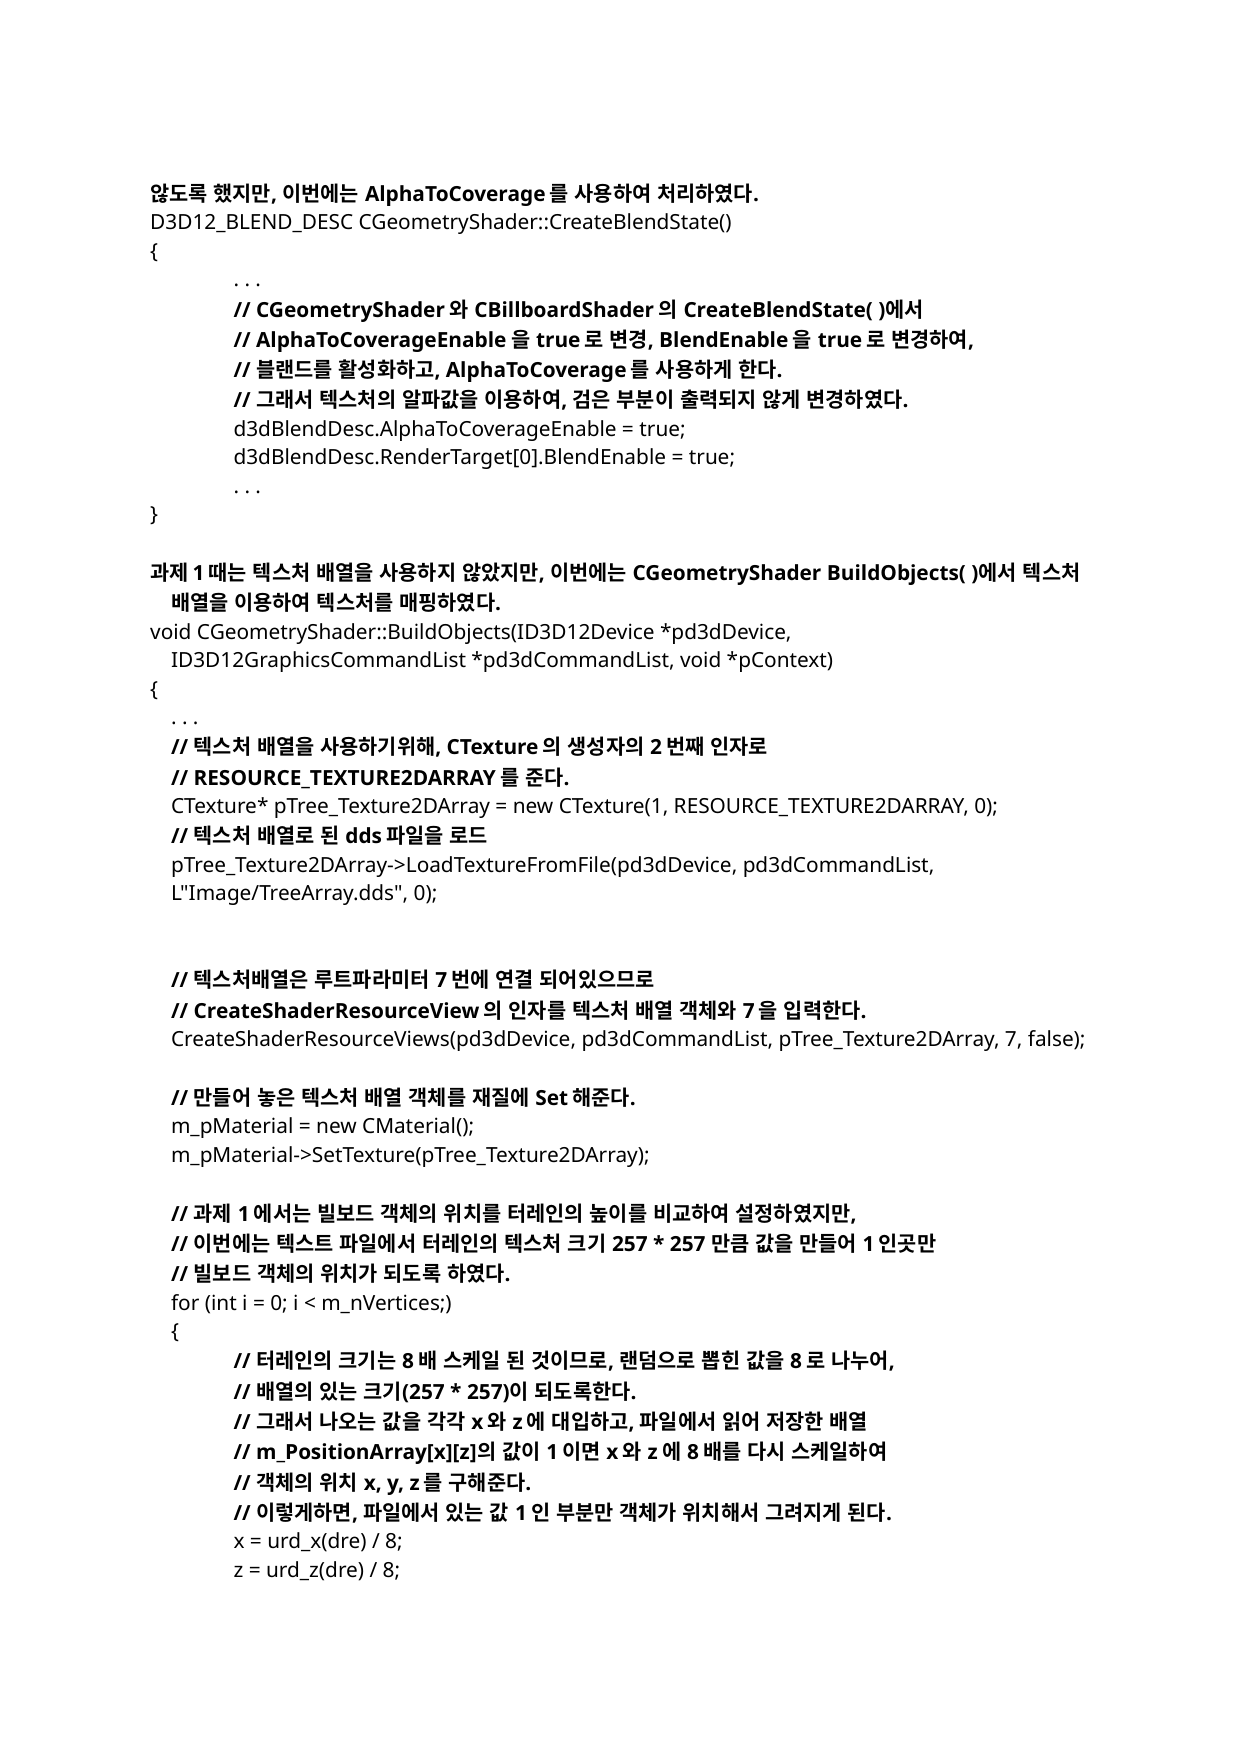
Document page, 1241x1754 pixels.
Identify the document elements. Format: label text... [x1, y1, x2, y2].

text // 이렇게하면, 파일에서 있는 값 1인 부분만 객체가 위치해서 그려지게 된다. [160, 1496, 1090, 1527]
text m_pMaterial = new CMaterial(); [150, 1112, 1090, 1140]
text // 블랜드를 활성화하고, AlphaToCoverage를 사용하게 한다. [233, 353, 1090, 384]
text // 이번에는 텍스트 파일에서 터레인의 텍스처 크기 257 * 257 만큼 값을 만들어 1인곳만 [150, 1227, 1090, 1257]
text . . . [150, 264, 1090, 293]
text z = urd_z(dre) / 8; [150, 1555, 1090, 1583]
text // 터레인의 크기는 8배 스케일 된 것이므로, 랜덤으로 뽑힌 값을 8로 나누어, [150, 1345, 1090, 1375]
text // 빌보드 객체의 위치가 되도록 하였다. [150, 1257, 1090, 1288]
text for (int i = 0; i < m_nVertices;) [150, 1288, 1090, 1316]
text // 텍스처배열은 루트파라미터 7번에 연결 되어있으므로 [150, 964, 1090, 994]
text pTree_Texture2DArray->LoadTextureFromFile(pd3dDevice, pd3dCommandList, L"Image/TreeArray.dds", 0); [150, 850, 1090, 907]
text CTexture* pTree_Texture2DArray = new CTexture(1, RESOURCE_TEXTURE2DARRAY, 0); [150, 791, 1090, 820]
text x = urd_x(dre) / 8; [150, 1527, 1090, 1555]
text // 텍스처 배열을 사용하기위해, CTexture의 생성자의 2번째 인자로 [150, 731, 1090, 761]
text // 과제 1에서는 빌보드 객체의 위치를 터레인의 높이를 비교하여 설정하였지만, [150, 1197, 1090, 1227]
text // CGeometryShader와 CBillboardShader의 CreateBlendState( )에서 [233, 293, 1090, 323]
text { [150, 236, 1090, 264]
text . . . [150, 471, 1090, 499]
text // m_PositionArray[x][z]의 값이 1이면 x와 z에 8배를 다시 스케일하여 [160, 1436, 1090, 1466]
text // 텍스처 배열로 된 dds파일을 로드 [150, 820, 1090, 850]
text // 객체의 위치 x, y, z를 구해준다. [160, 1466, 1090, 1496]
text // AlphaToCoverageEnable을 true로 변경, BlendEnable을 true로 변경하여, [233, 323, 1090, 353]
text // CreateShaderResourceView의 인자를 텍스처 배열 객체와 7을 입력한다. [150, 994, 1090, 1024]
text 빌보드 나무, 꽃, 풀을 과제1때는 셰이더 코드에서 discard를 사용하여, 텍스처의 검은 부분을 출력 되지 않도록 했지만, 이번에는 AlphaToCoverage를 사용하여 처리하였다. [150, 177, 1090, 207]
text m_pMaterial->SetTexture(pTree_Texture2DArray); [150, 1140, 1090, 1168]
text // 그래서 텍스처의 알파값을 이용하여, 검은 부분이 출력되지 않게 변경하였다. [233, 384, 1090, 414]
text D3D12_BLEND_DESC CGeometryShader::CreateBlendState() [150, 207, 1090, 236]
text // 배열의 있는 크기(257 * 257)이 되도록한다. [150, 1375, 1090, 1405]
text 과제1때는 텍스처 배열을 사용하지 않았지만, 이번에는 CGeometryShader BuildObjects( )에서 텍스처 배열을 이용하여 텍스처를 매핑하였다. [150, 556, 1090, 617]
text { [150, 674, 1090, 702]
text } [150, 499, 1090, 528]
text // 만들어 놓은 텍스처 배열 객체를 재질에 Set해준다. [150, 1081, 1090, 1112]
text // RESOURCE_TEXTURE2DARRAY를 준다. [171, 761, 1090, 791]
text CreateShaderResourceViews(pd3dDevice, pd3dCommandList, pTree_Texture2DArray, 7, false); [150, 1024, 1090, 1053]
text d3dBlendDesc.AlphaToCoverageEnable = true; [150, 414, 1090, 442]
text void CGeometryShader::BuildObjects(ID3D12Device *pd3dDevice, ID3D12GraphicsCommandList *pd3dCommandList, void *pContext) [150, 617, 1090, 674]
text // 그래서 나오는 값을 각각 x와 z에 대입하고, 파일에서 읽어 저장한 배열 [150, 1405, 1090, 1436]
text { [150, 1316, 1090, 1345]
text . . . [150, 702, 1090, 731]
text d3dBlendDesc.RenderTarget[0].BlendEnable = true; [150, 442, 1090, 471]
